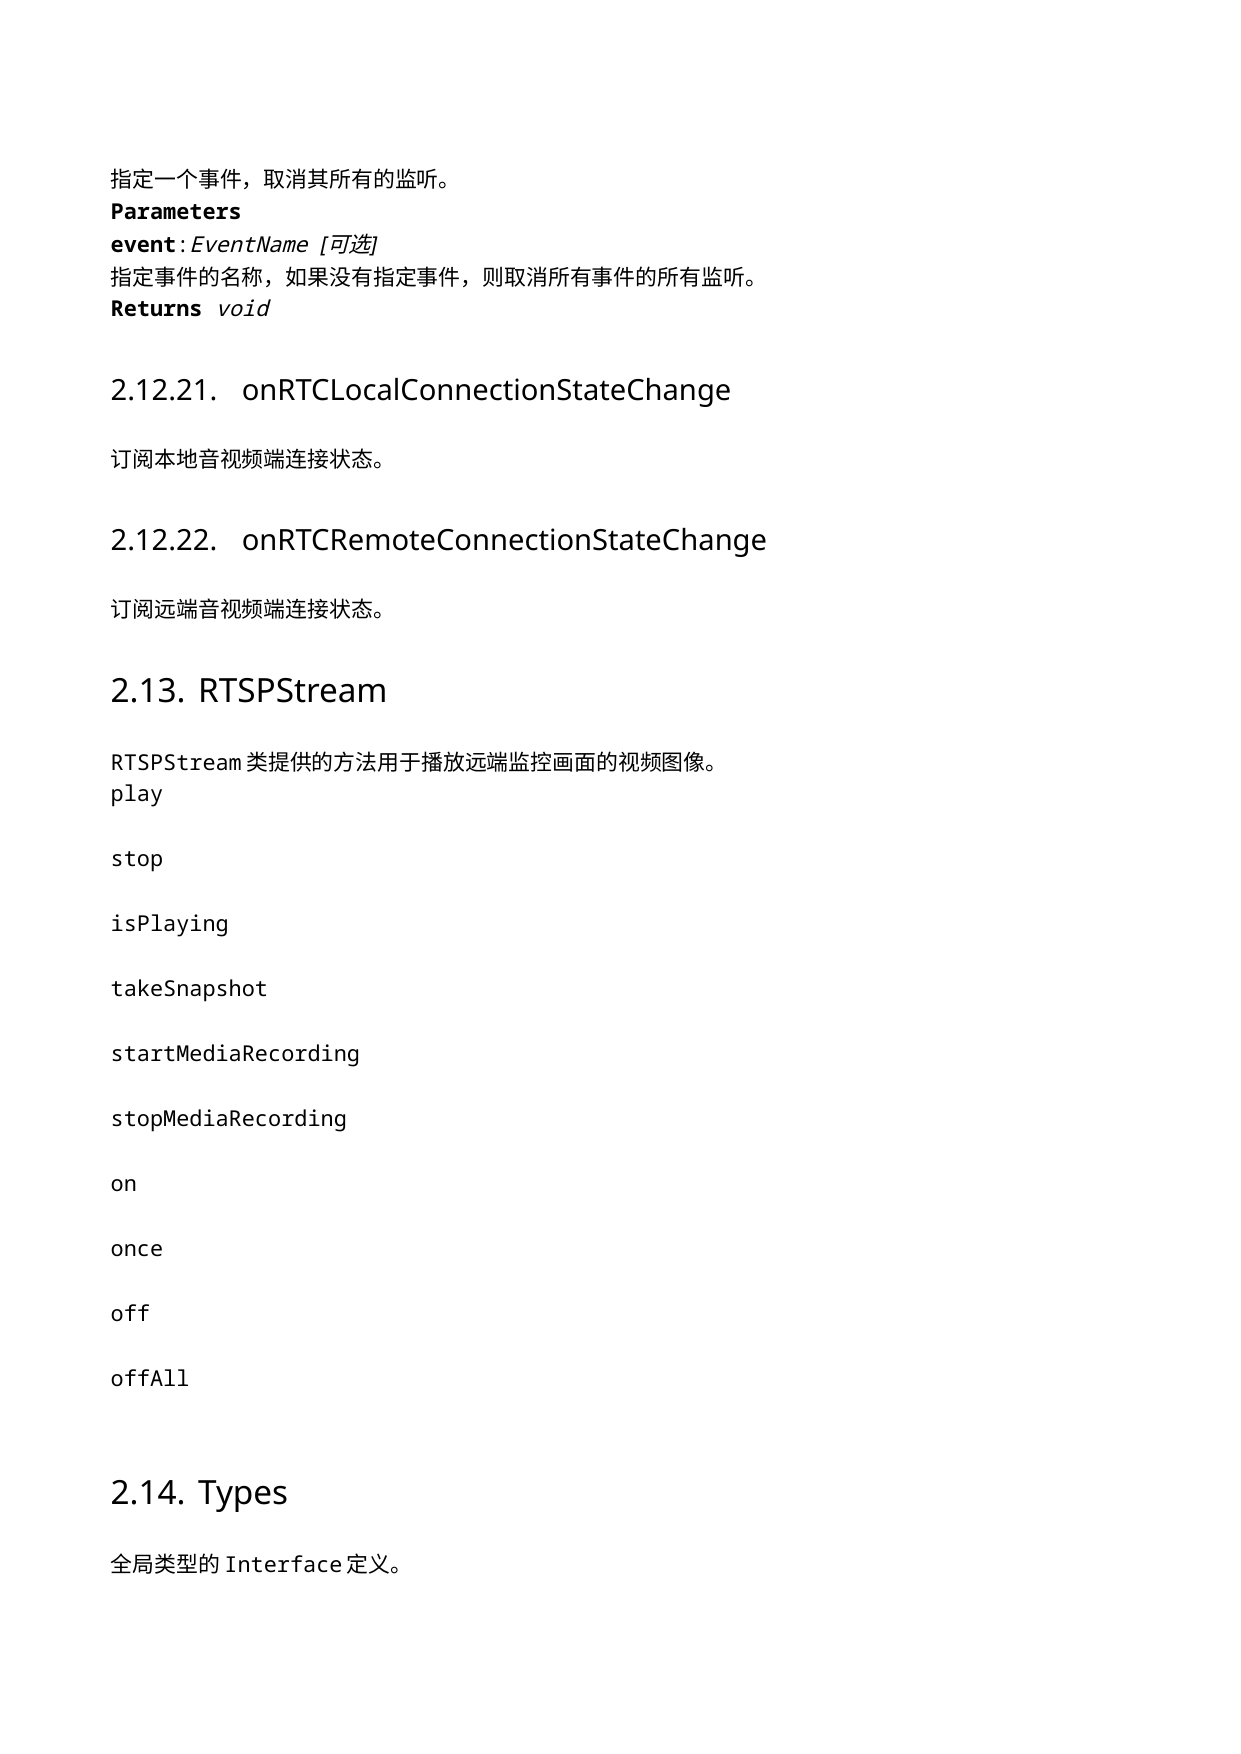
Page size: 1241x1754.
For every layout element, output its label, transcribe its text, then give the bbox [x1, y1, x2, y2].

text off [110, 1297, 1130, 1329]
list onRTCRemoteConnectionStateChange [110, 507, 1130, 572]
text 订阅本地音视频端连接状态。 [110, 442, 1130, 474]
text Parameters [110, 194, 1130, 227]
text 订阅远端音视频端连接状态。 [110, 592, 1130, 624]
text event:EventName [可选] [110, 227, 1130, 259]
list RTSPStream [110, 657, 1130, 722]
list onRTCLocalConnectionStateChange [110, 357, 1130, 422]
text 指定一个事件，取消其所有的监听。 [110, 162, 1130, 194]
text takeSnapshot [110, 972, 1130, 1004]
text stopMediaRecording [110, 1102, 1130, 1134]
text play [110, 777, 1130, 809]
text isPlaying [110, 907, 1130, 939]
text once [110, 1232, 1130, 1264]
text on [110, 1167, 1130, 1199]
text startMediaRecording [110, 1037, 1130, 1069]
list Types [110, 1459, 1130, 1524]
text 指定事件的名称，如果没有指定事件，则取消所有事件的所有监听。 [110, 259, 1130, 292]
text offAll [110, 1362, 1130, 1394]
text RTSPStream类提供的方法用于播放远端监控画面的视频图像。 [110, 744, 1130, 777]
text 全局类型的Interface定义。 [110, 1547, 1130, 1579]
text stop [110, 842, 1130, 874]
text Returns void [110, 292, 1130, 324]
